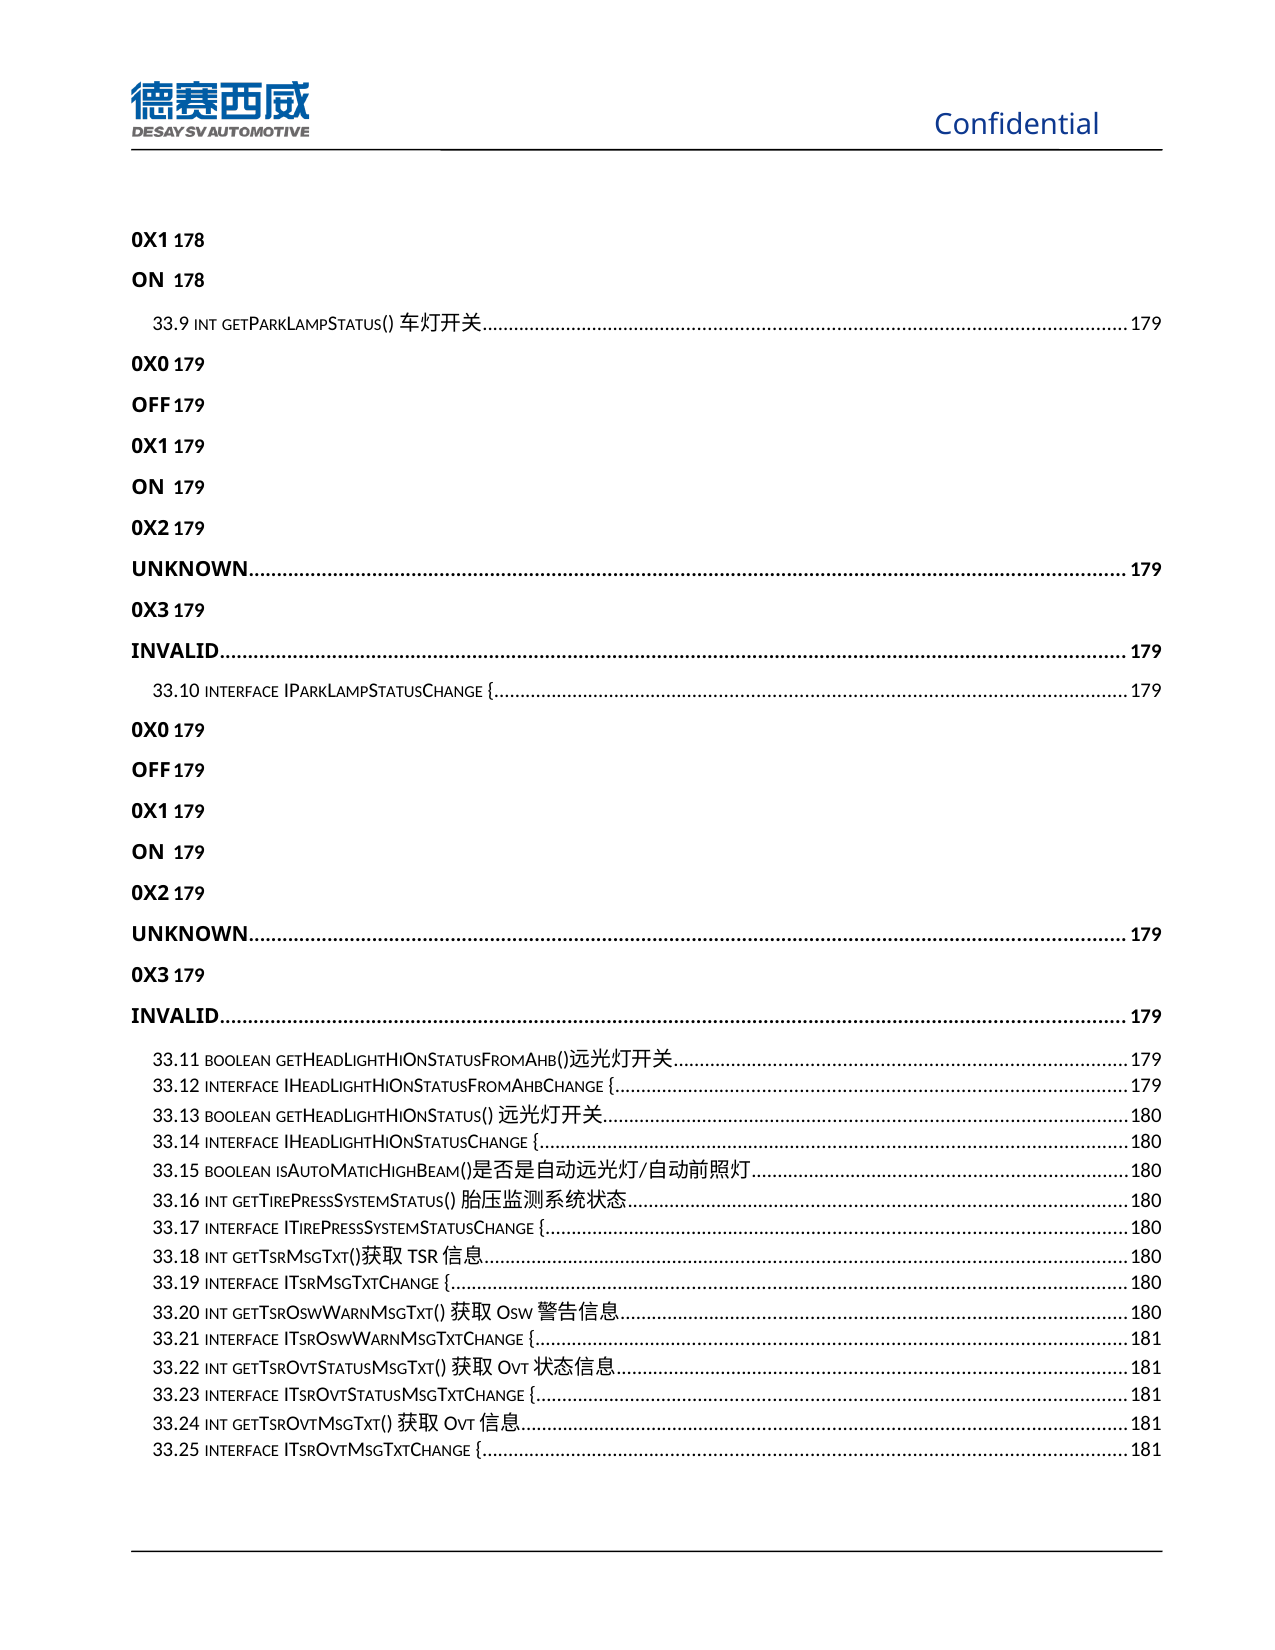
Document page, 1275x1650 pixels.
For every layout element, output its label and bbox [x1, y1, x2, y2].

picture [131, 81, 310, 137]
